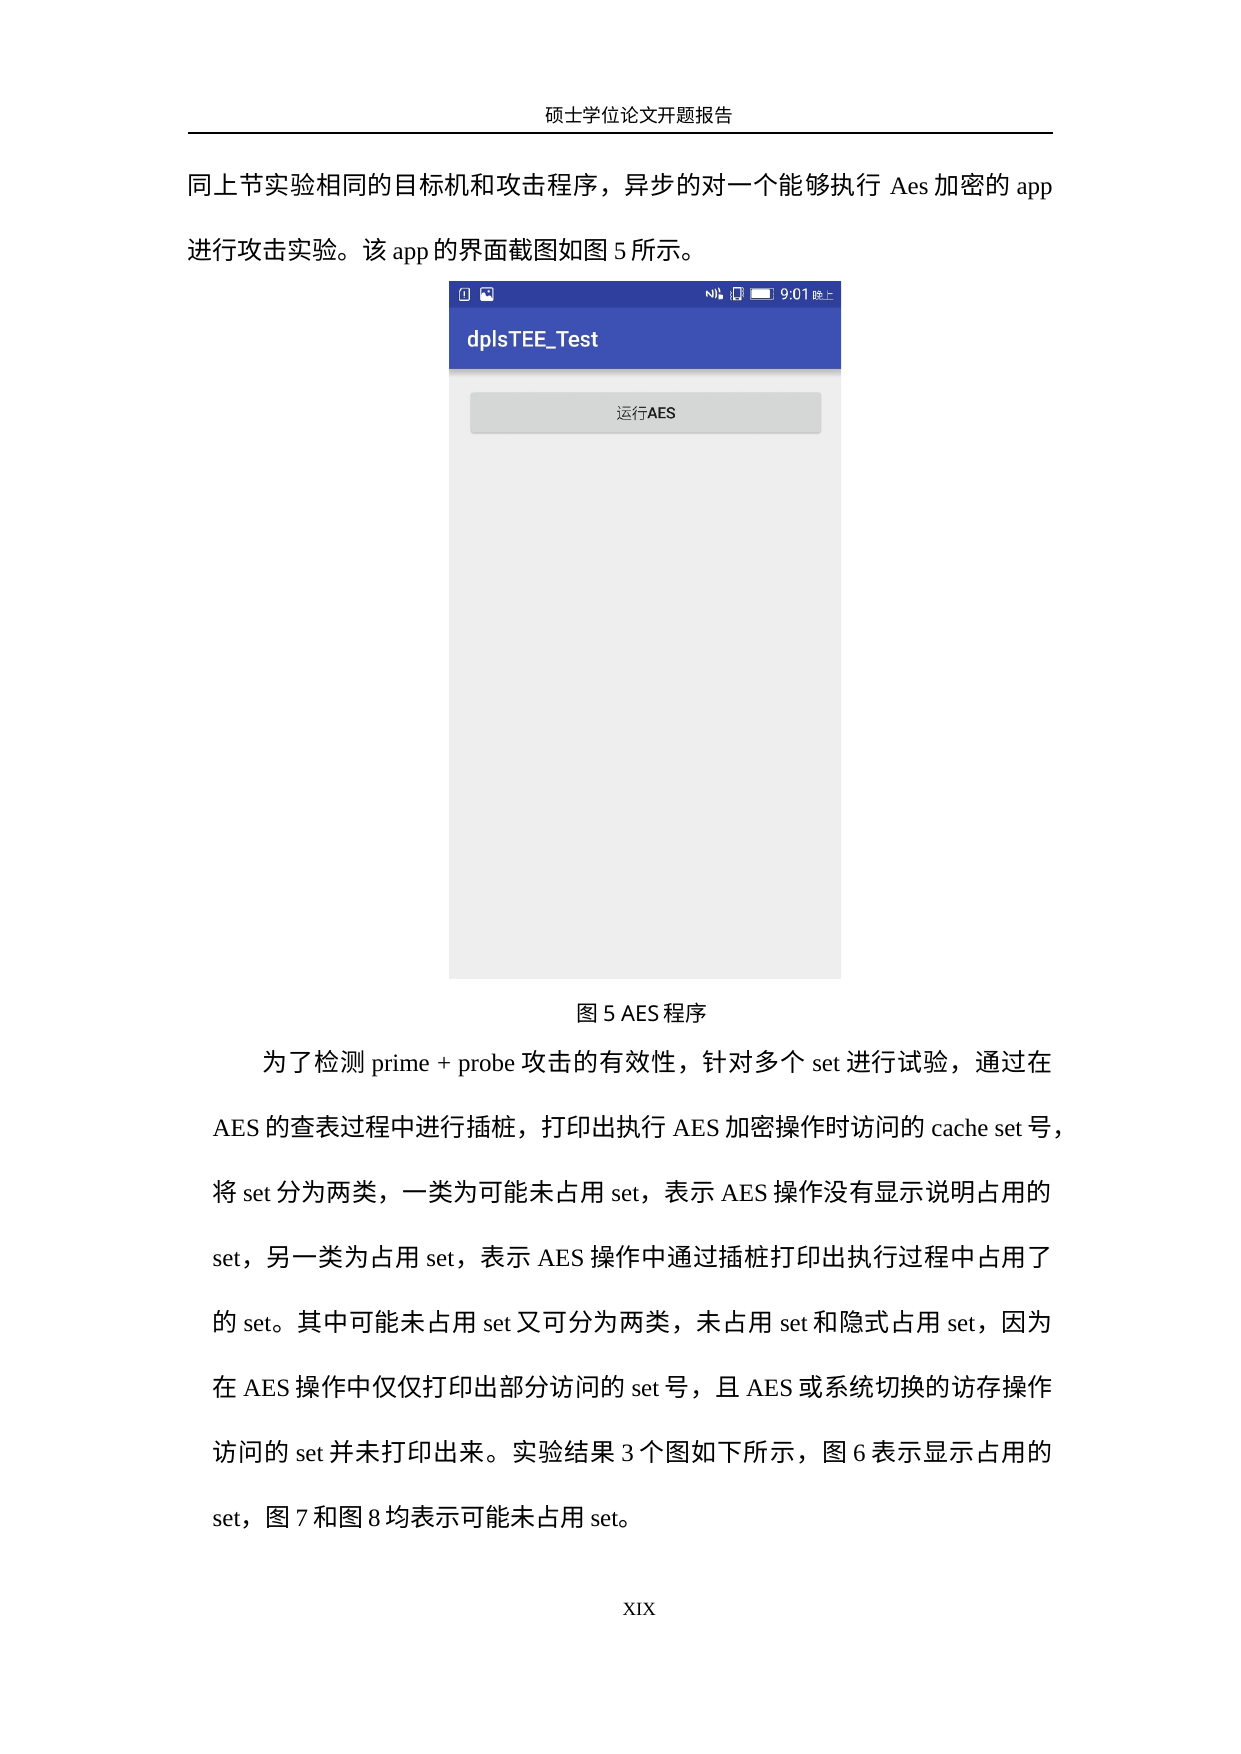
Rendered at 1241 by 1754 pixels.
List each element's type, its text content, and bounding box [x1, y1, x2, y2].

text 图5 AES程序 [187, 996, 1053, 1028]
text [187, 151, 1053, 281]
text 为了检测prime + probe攻击的有效性，针对多个set进行试验，通过在AES的查表过程中进行插桩，打印出执行AES加密操作时访问的cache set号，将set分为两类，一类为可能未占用set，表示AES操作没有显示说明占用的set，另一类为占用set，表示AES操作中通过插桩打印出执行过程中占用了的set。其中可能未占用set又可分为两类，未占用set和隐式占用set，因为在AES操作中仅仅打印出部分访问的set号，且AES或系统切换的访存操作访问的set并未打印出来。实验结果3个图如下所示，图6表示显示占用的set，图7和图8均表示可能未占用set。 [212, 1028, 1053, 1548]
picture [449, 281, 842, 979]
